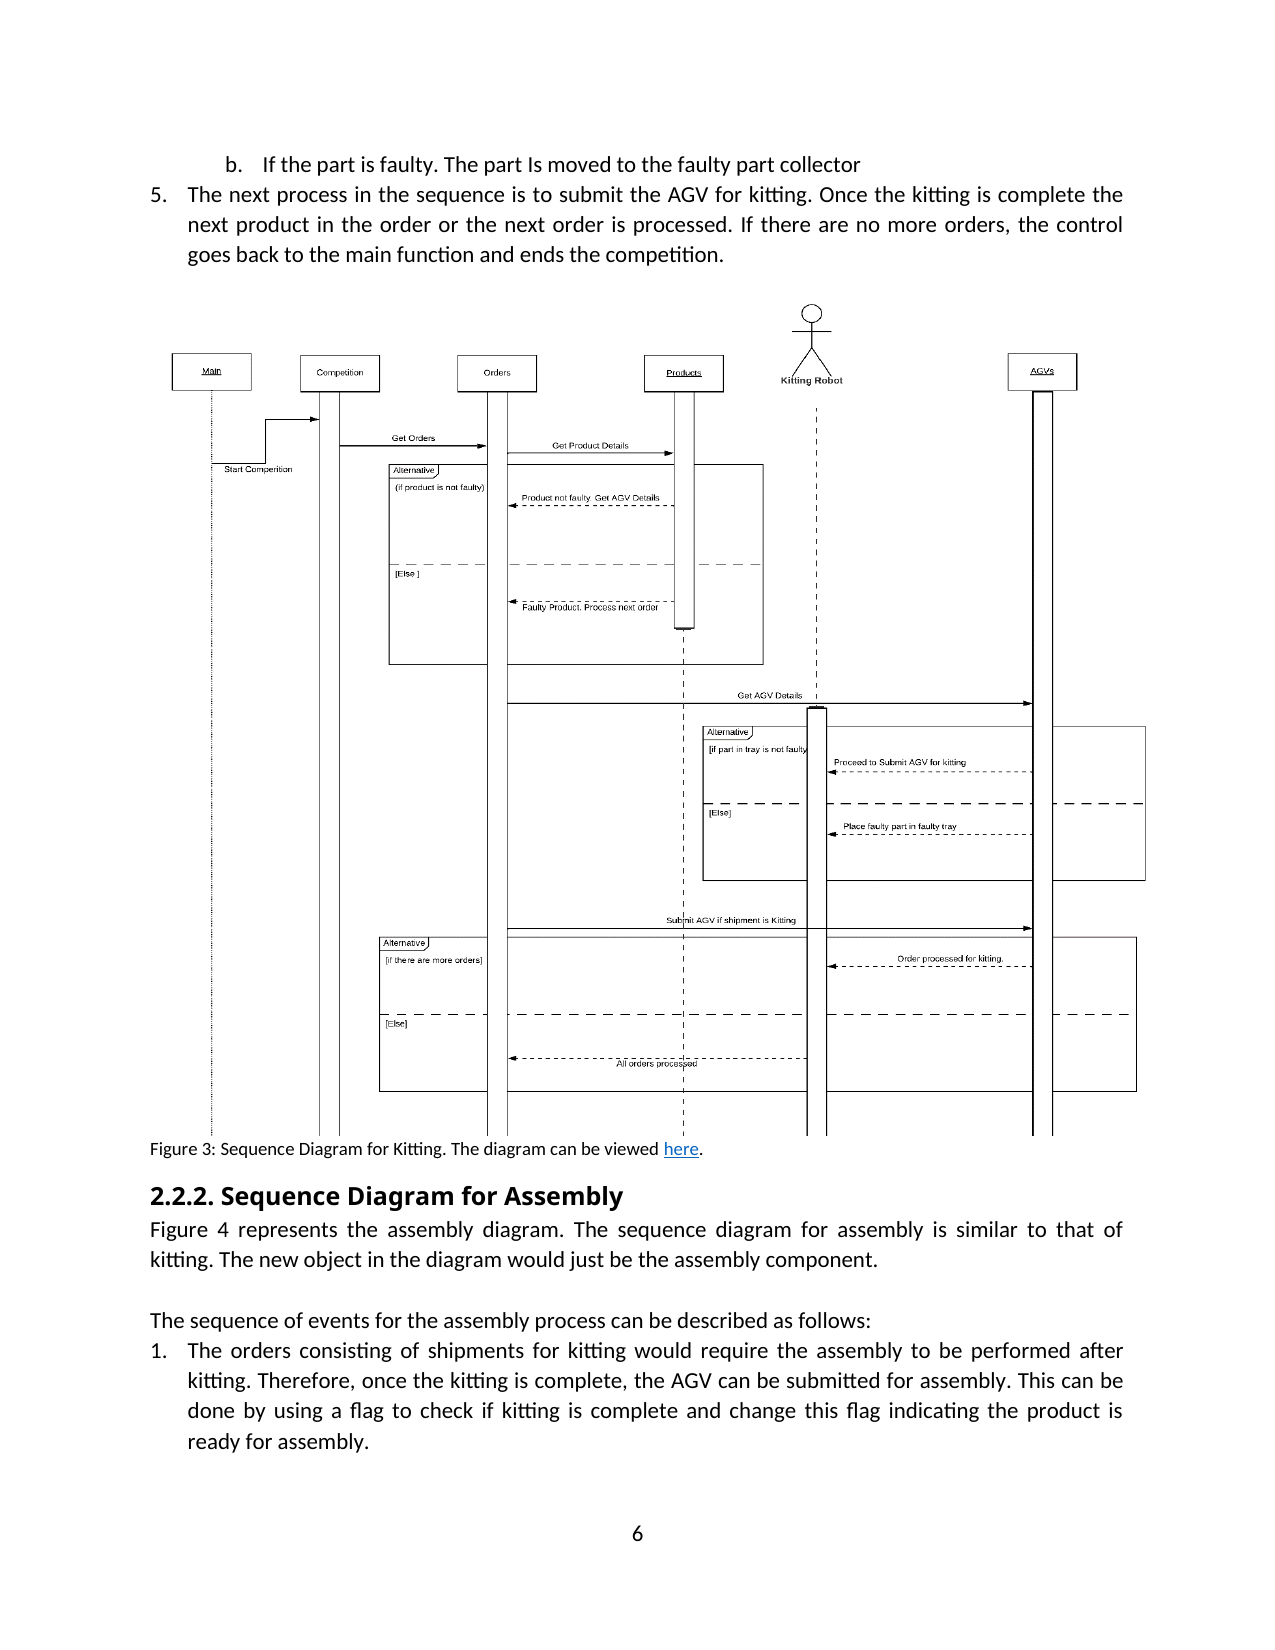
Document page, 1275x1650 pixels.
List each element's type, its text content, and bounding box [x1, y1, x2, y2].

subtitle 2.2.2. Sequence Diagram for Assembly [150, 1178, 1125, 1213]
list The orders consisting of shipments for kitting would require the assembly to be performed after kitting. Therefore, once the kitting is complete, the AGV can be submitted for assembly. This can be done by using a flag to check if kitting is complete and change this flag indicating the product is ready for assembly. [150, 1336, 1125, 1455]
text The sequence of events for the assembly process can be described as follows: [150, 1306, 1125, 1334]
text Figure 3: Sequence Diagram for Kitting. The diagram can be viewed here. [150, 1136, 1125, 1160]
list The next process in the sequence is to submit the AGV for kitting. Once the kitting is complete the next product in the order or the next order is processed. If there are no more orders, the control goes back to the main function and ends the competition. [150, 180, 1125, 269]
picture [150, 287, 1160, 1136]
text Figure 4 represents the assembly diagram. The sequence diagram for assembly is similar to that of kitting. The new object in the diagram would just be the assembly component. [150, 1215, 1125, 1273]
list If the part is faulty. The part Is moved to the faulty part collector [225, 150, 1125, 178]
